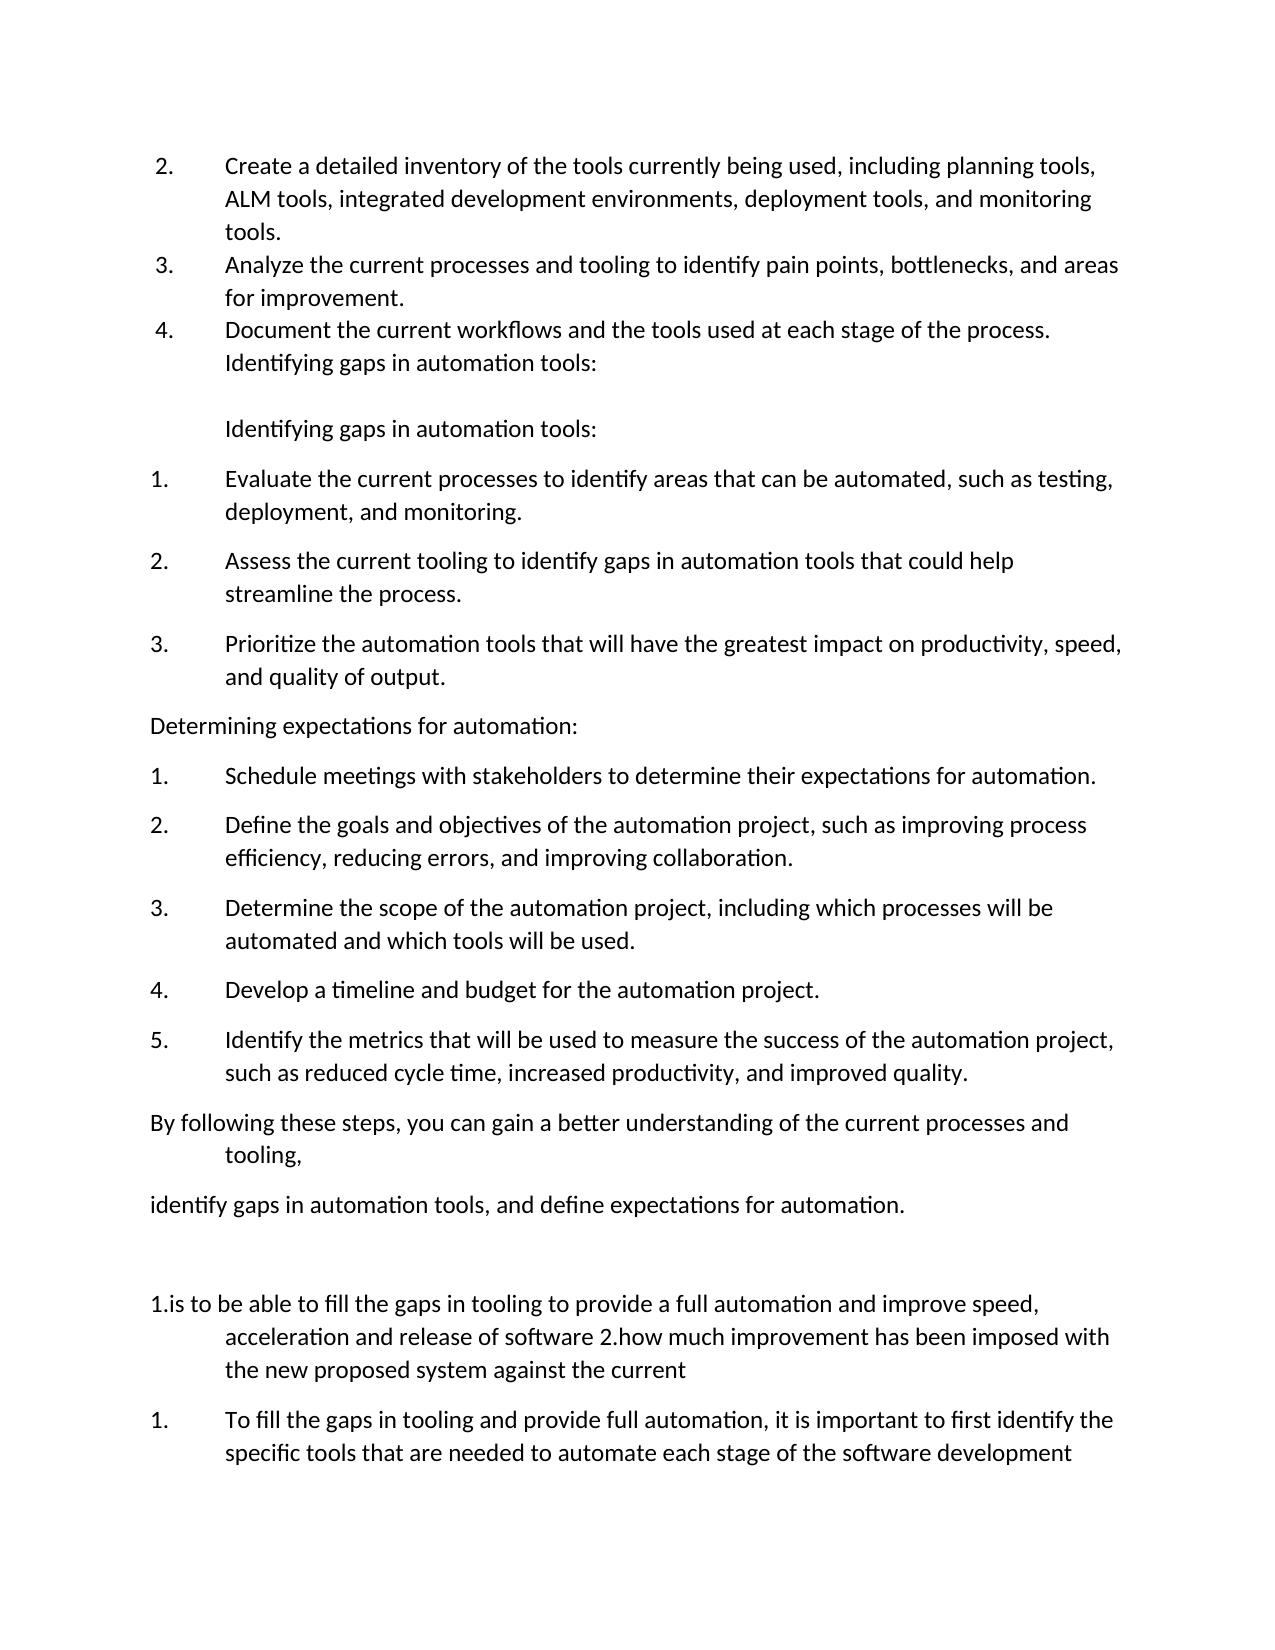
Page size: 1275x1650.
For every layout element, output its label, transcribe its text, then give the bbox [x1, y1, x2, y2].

text 2. Assess the current tooling to identify gaps in automation tools that could help streamline the process. [150, 545, 1125, 609]
text 1. Schedule meetings with stakeholders to determine their expectations for automation. [150, 760, 1125, 791]
text 1. Evaluate the current processes to identify areas that can be automated, such as testing, deployment, and monitoring. [150, 463, 1125, 526]
text 5. Identify the metrics that will be used to measure the success of the automation project, such as reduced cycle time, increased productivity, and improved quality. [150, 1024, 1125, 1088]
list Identifying gaps in automation tools: [225, 347, 1125, 378]
text By following these steps, you can gain a better understanding of the current processes and tooling, [150, 1107, 1125, 1170]
text 1.is to be able to fill the gaps in tooling to provide a full automation and improve speed, acceleration and release of software 2.how much improvement has been imposed with the new proposed system against the current [150, 1288, 1125, 1385]
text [150, 1404, 1125, 1467]
text 3. Determine the scope of the automation project, including which processes will be automated and which tools will be used. [150, 892, 1125, 956]
text 3. Prioritize the automation tools that will have the greatest impact on productivity, speed, and quality of output. [150, 628, 1125, 691]
list Identifying gaps in automation tools: [225, 413, 1125, 444]
list Analyze the current processes and tooling to identify pain points, bottlenecks, and areas for improvement. [155, 249, 1125, 312]
text Determining expectations for automation: [150, 710, 1125, 741]
list Create a detailed inventory of the tools currently being used, including planning tools, ALM tools, integrated development environments, deployment tools, and monitoring tools. [155, 150, 1125, 246]
list Document the current workflows and the tools used at each stage of the process. [155, 314, 1125, 345]
text 4. Develop a timeline and budget for the automation project. [150, 974, 1125, 1005]
text identify gaps in automation tools, and define expectations for automation. [150, 1189, 1125, 1220]
text 2. Define the goals and objectives of the automation project, such as improving process efficiency, reducing errors, and improving collaboration. [150, 809, 1125, 873]
